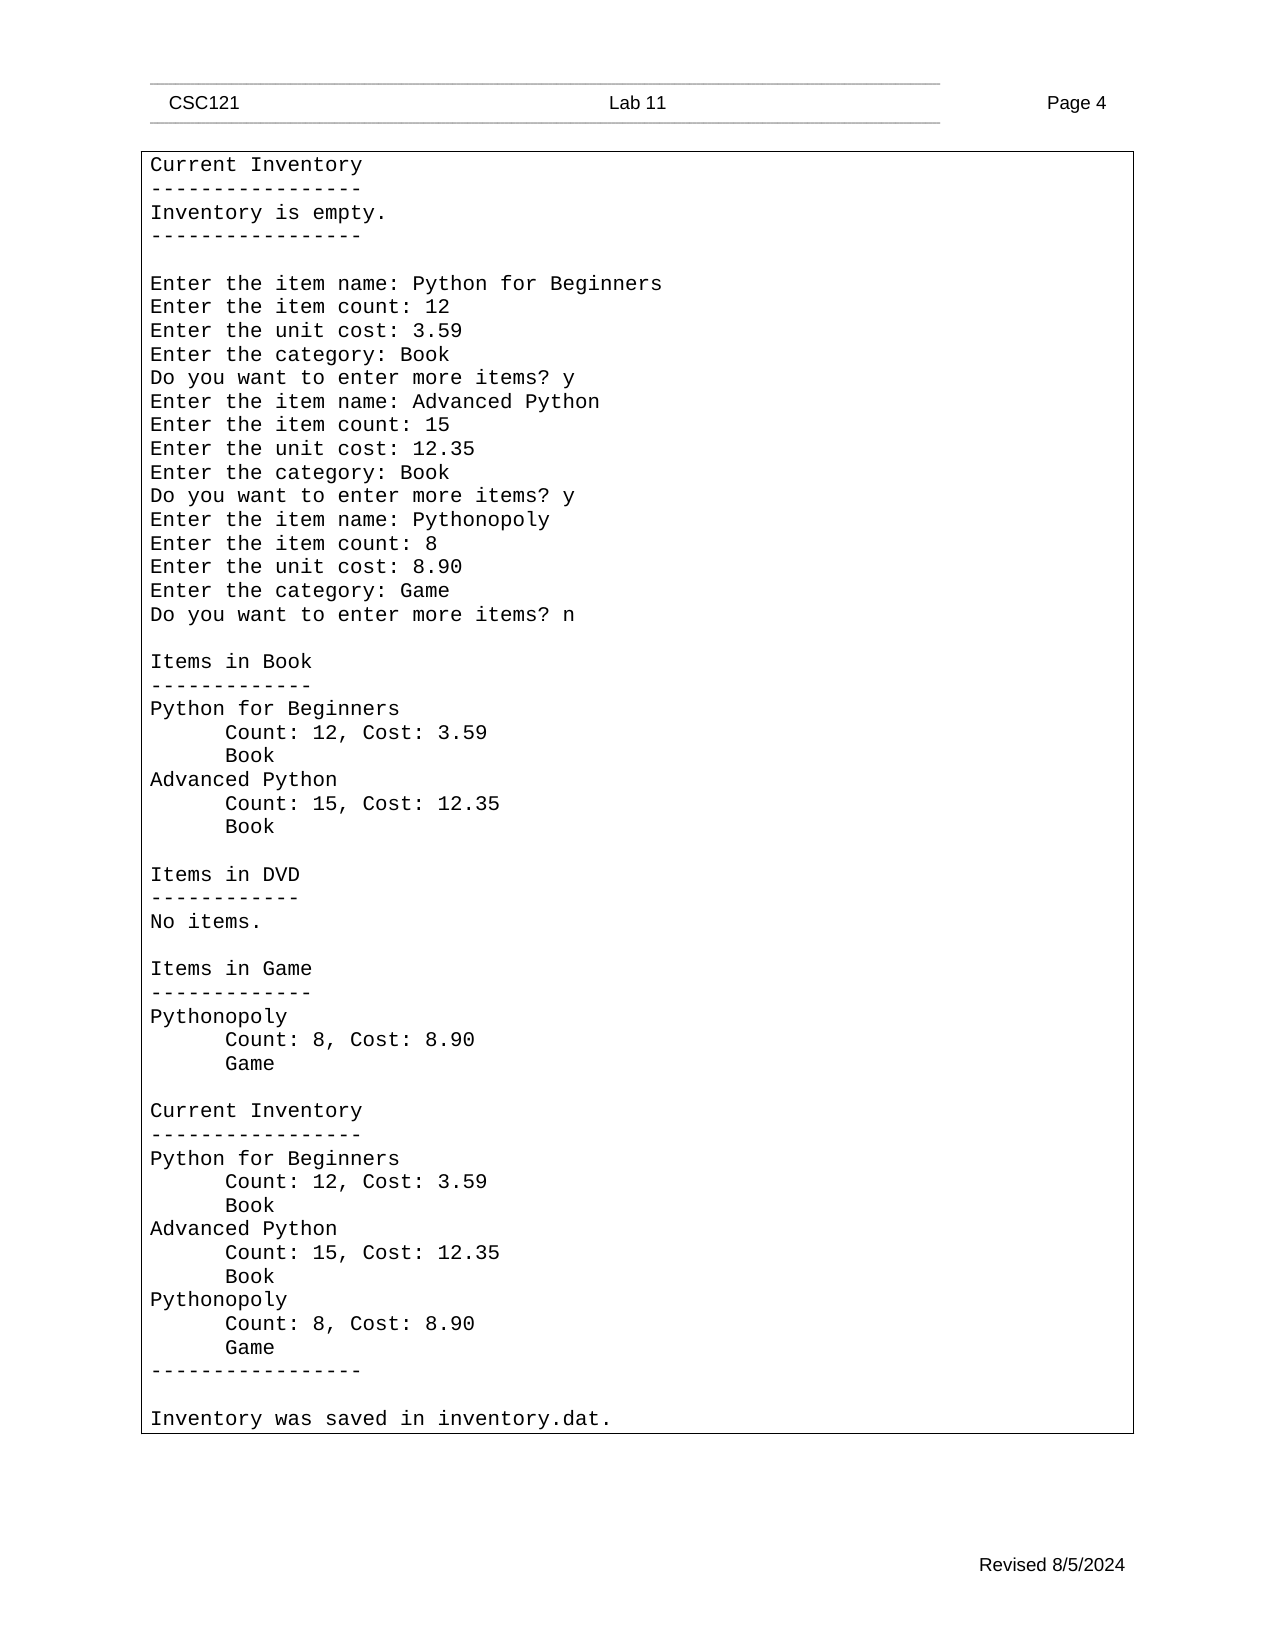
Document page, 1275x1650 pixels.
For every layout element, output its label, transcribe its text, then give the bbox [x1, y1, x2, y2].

text Current Inventory [142, 152, 1133, 178]
text Do you want to enter more items? n [150, 604, 1125, 627]
text Advanced Python [150, 769, 1125, 793]
text Pythonopoly [150, 1006, 1125, 1029]
text Game [150, 1337, 1125, 1360]
text Enter the category: Game [150, 580, 1125, 604]
text ----------------- [150, 1360, 1125, 1384]
text ----------------- [150, 225, 1125, 249]
text Enter the category: Book [150, 462, 1125, 485]
text Count: 8, Cost: 8.90 [150, 1029, 1125, 1053]
text Count: 15, Cost: 12.35 [150, 1242, 1125, 1266]
text Python for Beginners [150, 698, 1125, 722]
text Items in DVD [150, 864, 1125, 887]
text Enter the category: Book [150, 343, 1125, 367]
text Inventory was saved in inventory.dat. [142, 1404, 1133, 1433]
text Do you want to enter more items? y [150, 367, 1125, 391]
text Advanced Python [150, 1218, 1125, 1242]
text ------------ [150, 887, 1125, 911]
text Enter the item count: 12 [150, 296, 1125, 320]
text Items in Book [150, 651, 1125, 674]
text Count: 8, Cost: 8.90 [150, 1313, 1125, 1337]
text Book [150, 746, 1125, 769]
text Inventory is empty. [150, 202, 1125, 225]
text Do you want to enter more items? y [150, 485, 1125, 509]
text Enter the item count: 8 [150, 533, 1125, 556]
text Current Inventory [150, 1100, 1125, 1124]
text Enter the item name: Advanced Python [150, 391, 1125, 414]
text Enter the item name: Pythonopoly [150, 509, 1125, 533]
text Count: 12, Cost: 3.59 [150, 1171, 1125, 1195]
text Count: 15, Cost: 12.35 [150, 793, 1125, 816]
text Book [150, 816, 1125, 840]
text Pythonopoly [150, 1289, 1125, 1313]
text ----------------- [150, 1124, 1125, 1147]
text Game [150, 1053, 1125, 1077]
text ----------------- [150, 178, 1125, 202]
text Book [150, 1195, 1125, 1218]
text Items in Game [150, 958, 1125, 982]
text Enter the unit cost: 3.59 [150, 320, 1125, 343]
text Count: 12, Cost: 3.59 [150, 722, 1125, 746]
text ------------- [150, 982, 1125, 1006]
text Enter the item name: Python for Beginners [150, 273, 1125, 296]
text Enter the unit cost: 8.90 [150, 556, 1125, 580]
text ------------- [150, 674, 1125, 698]
text Book [150, 1266, 1125, 1289]
text Python for Beginners [150, 1147, 1125, 1171]
text Enter the item count: 15 [150, 414, 1125, 438]
text No items. [150, 911, 1125, 935]
text Enter the unit cost: 12.35 [150, 438, 1125, 462]
